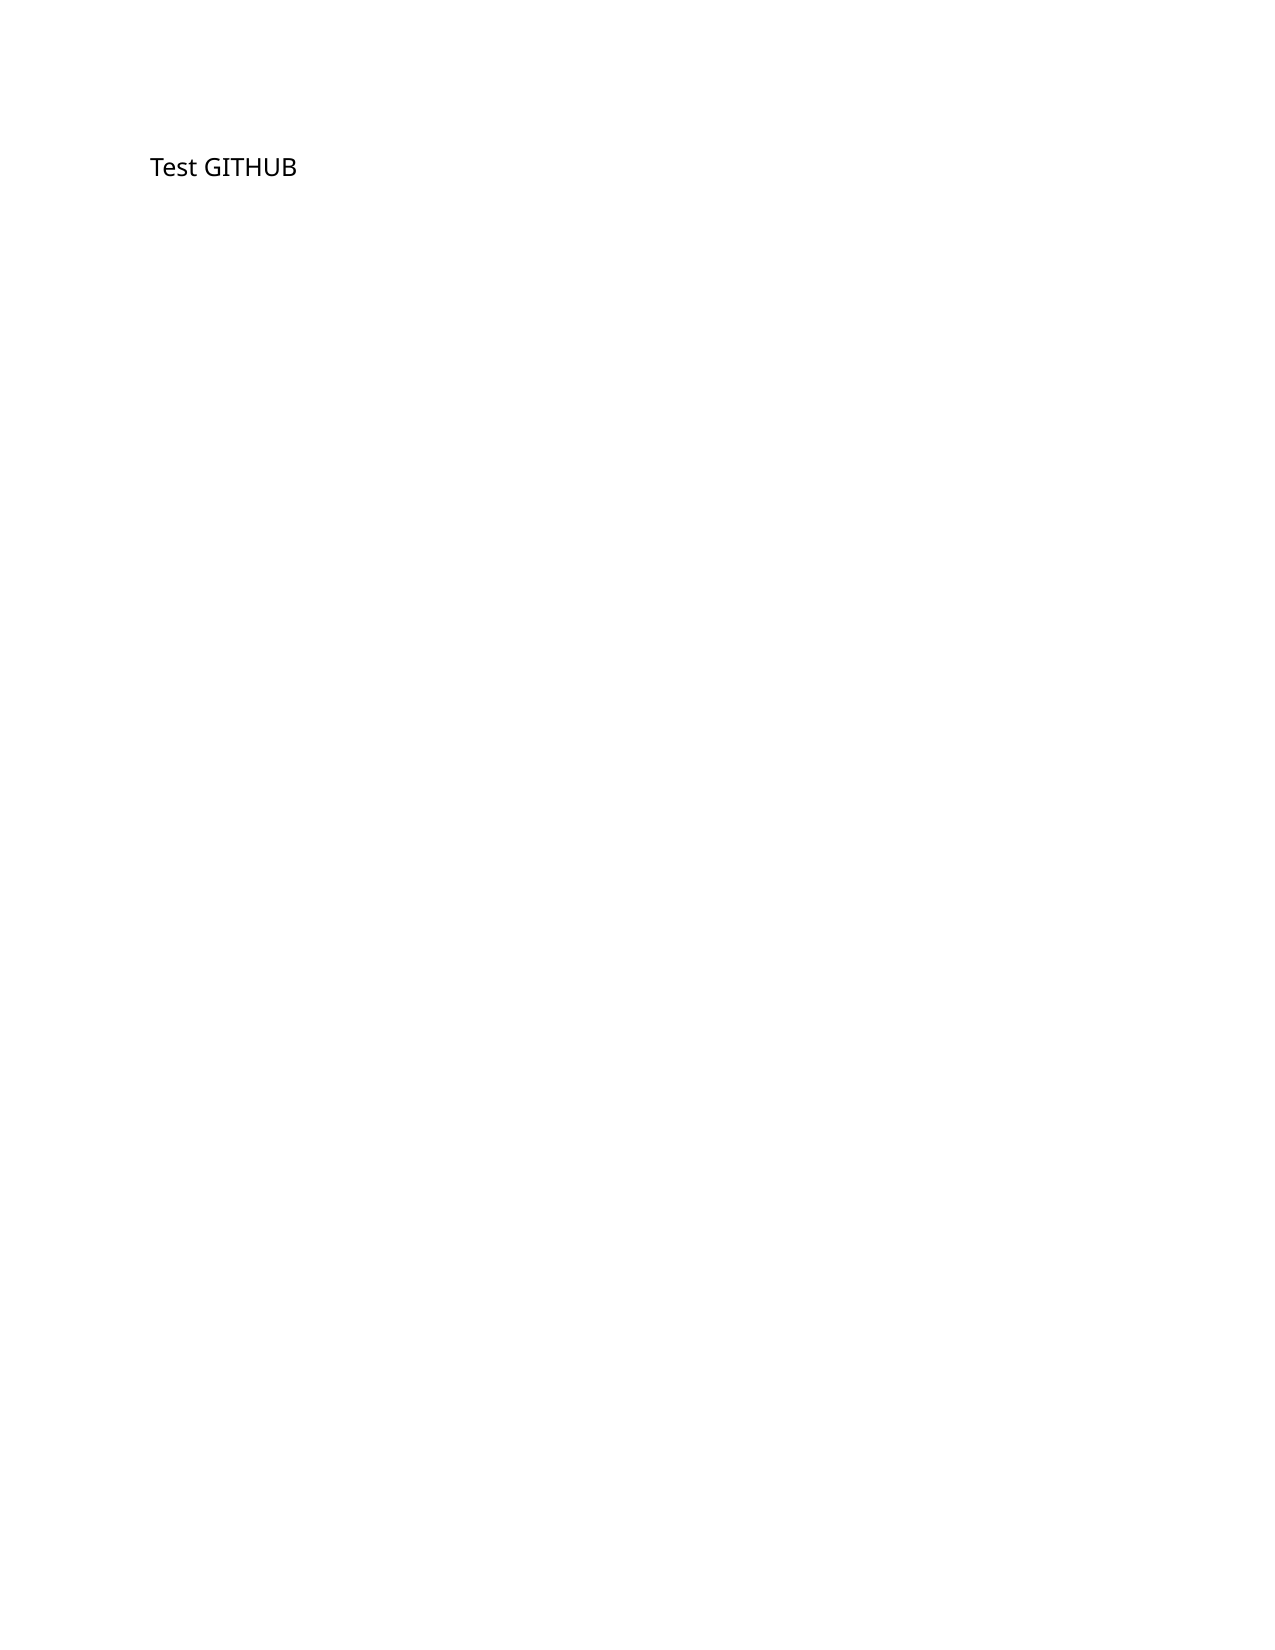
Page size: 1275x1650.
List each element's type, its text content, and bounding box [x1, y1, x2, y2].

text Test GITHUB [150, 150, 1125, 184]
